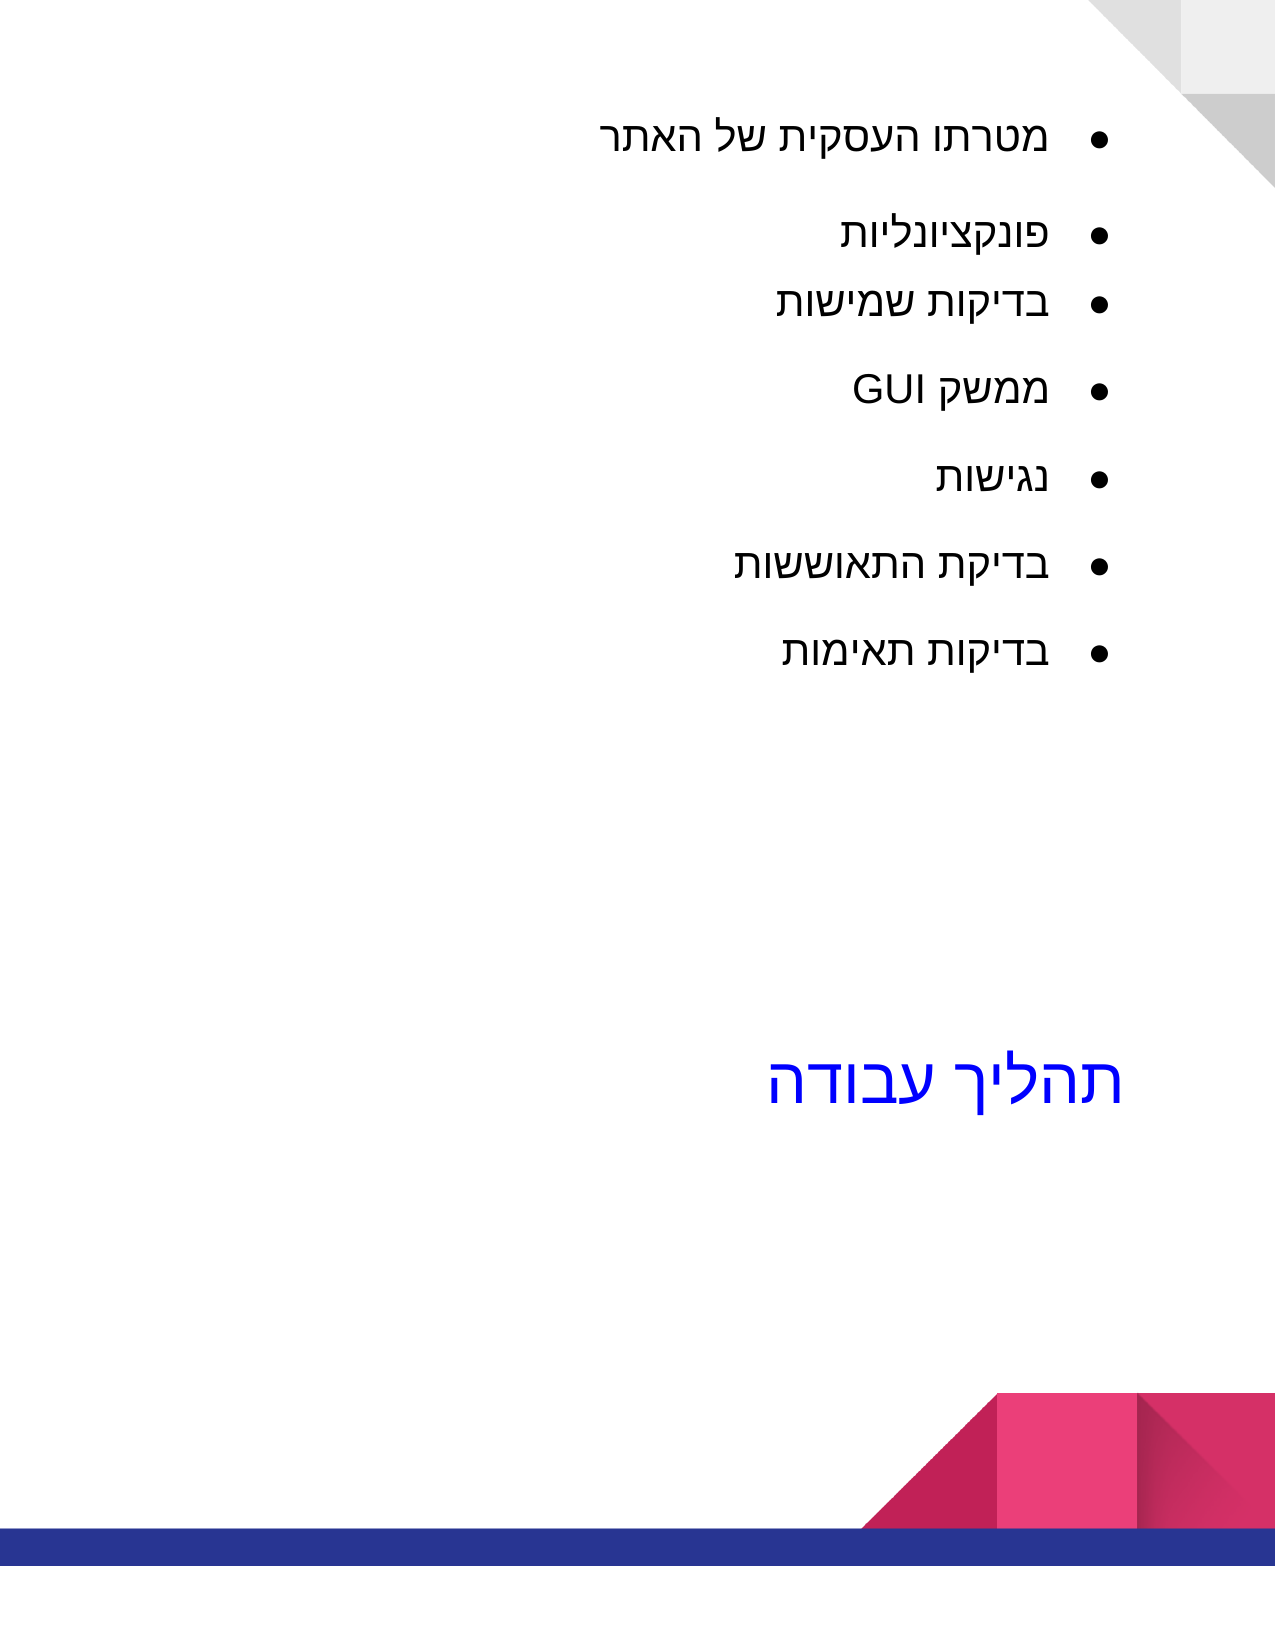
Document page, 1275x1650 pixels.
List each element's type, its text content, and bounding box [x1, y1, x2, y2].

list נגישות [150, 452, 1087, 500]
list בדיקת התאוששות [150, 539, 1087, 587]
picture [1087, 0, 1275, 188]
list ממשק GUI [150, 364, 1087, 412]
list מטרתו העסקית של האתר [150, 112, 1087, 160]
list בדיקות שמישות [150, 277, 1087, 325]
list בדיקות תאימות [150, 627, 1087, 674]
picture [0, 1391, 1275, 1566]
subtitle תהליך עבודה [150, 1043, 1125, 1117]
subtitle פונקציונליות [150, 208, 1087, 256]
